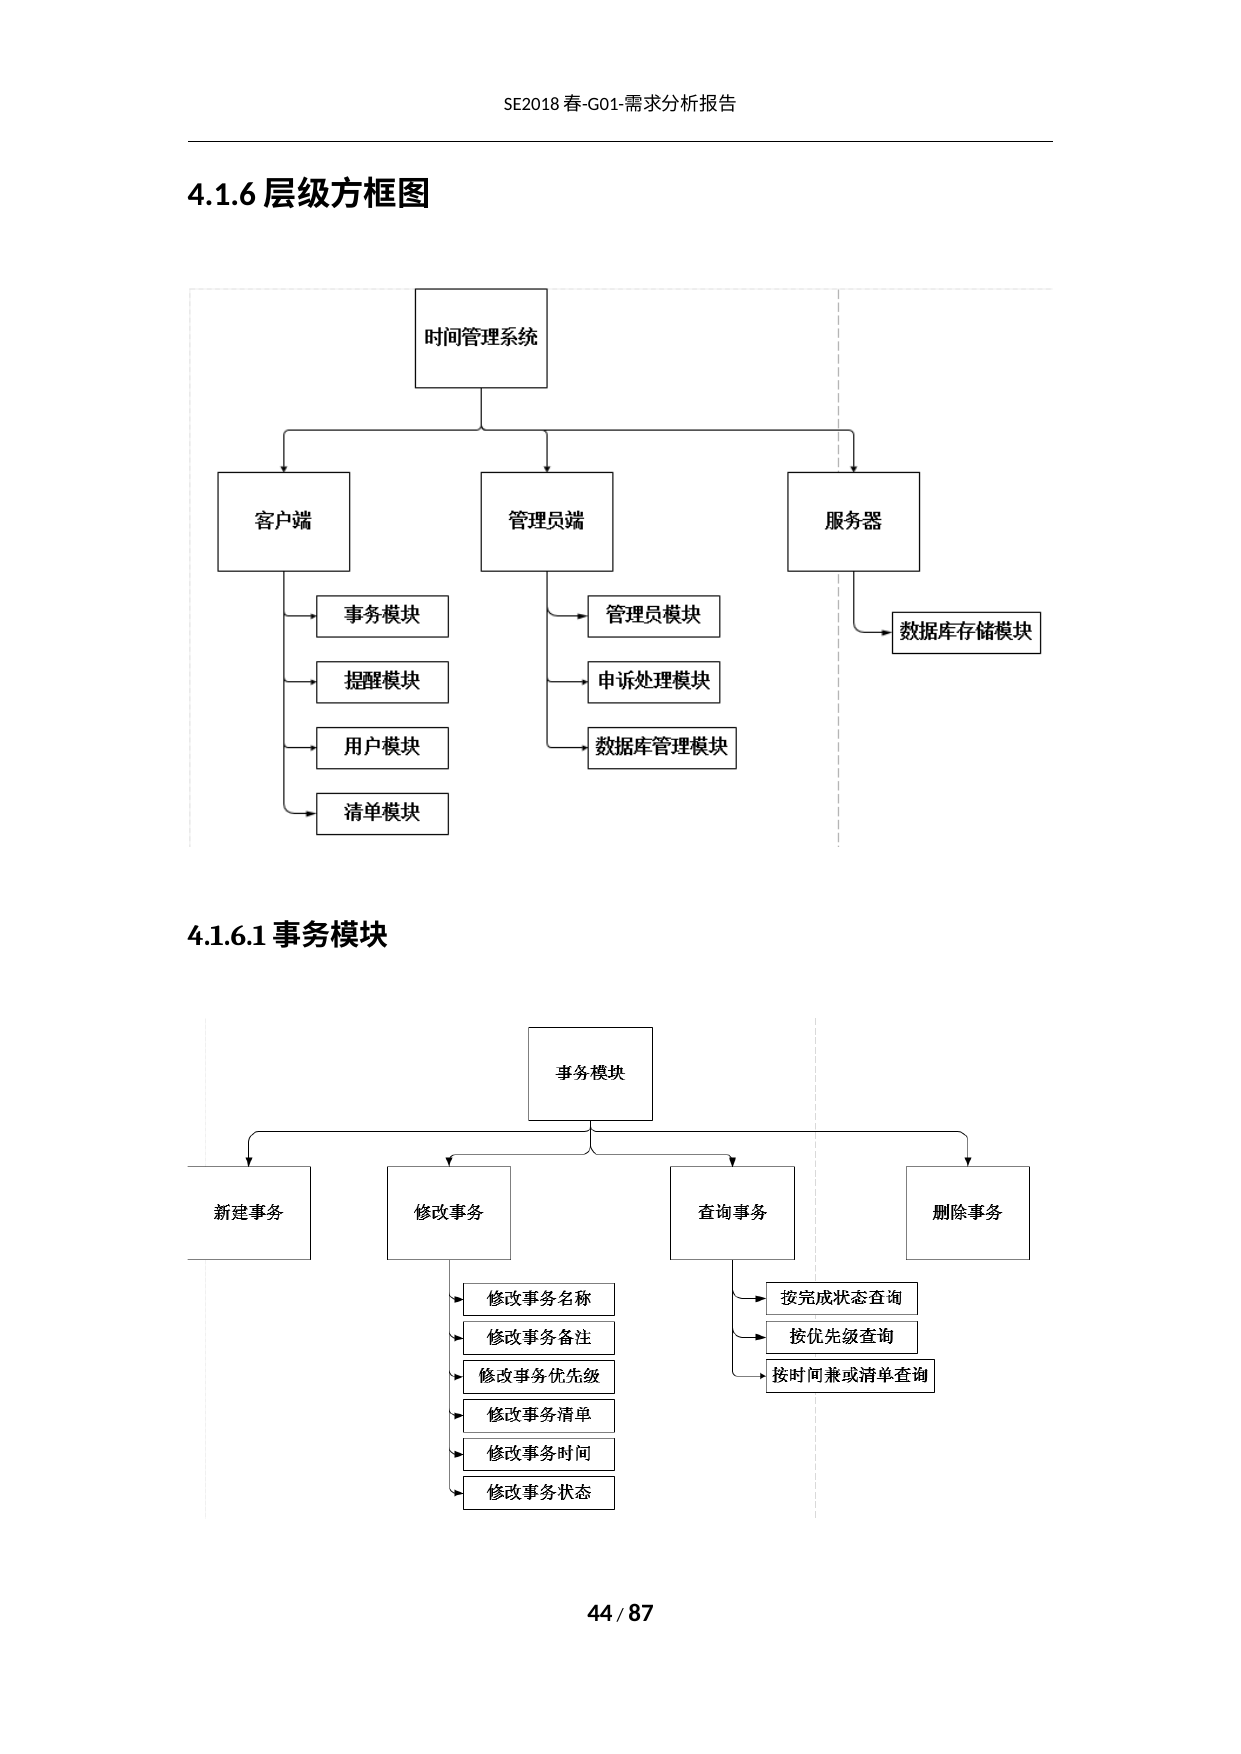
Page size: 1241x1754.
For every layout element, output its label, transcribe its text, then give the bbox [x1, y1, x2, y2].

picture [187, 285, 1053, 847]
picture [187, 1018, 1053, 1519]
subtitle 4.1.6 层级方框图 [187, 158, 1053, 223]
subtitle 4.1.6.1事务模块 [187, 900, 1053, 965]
